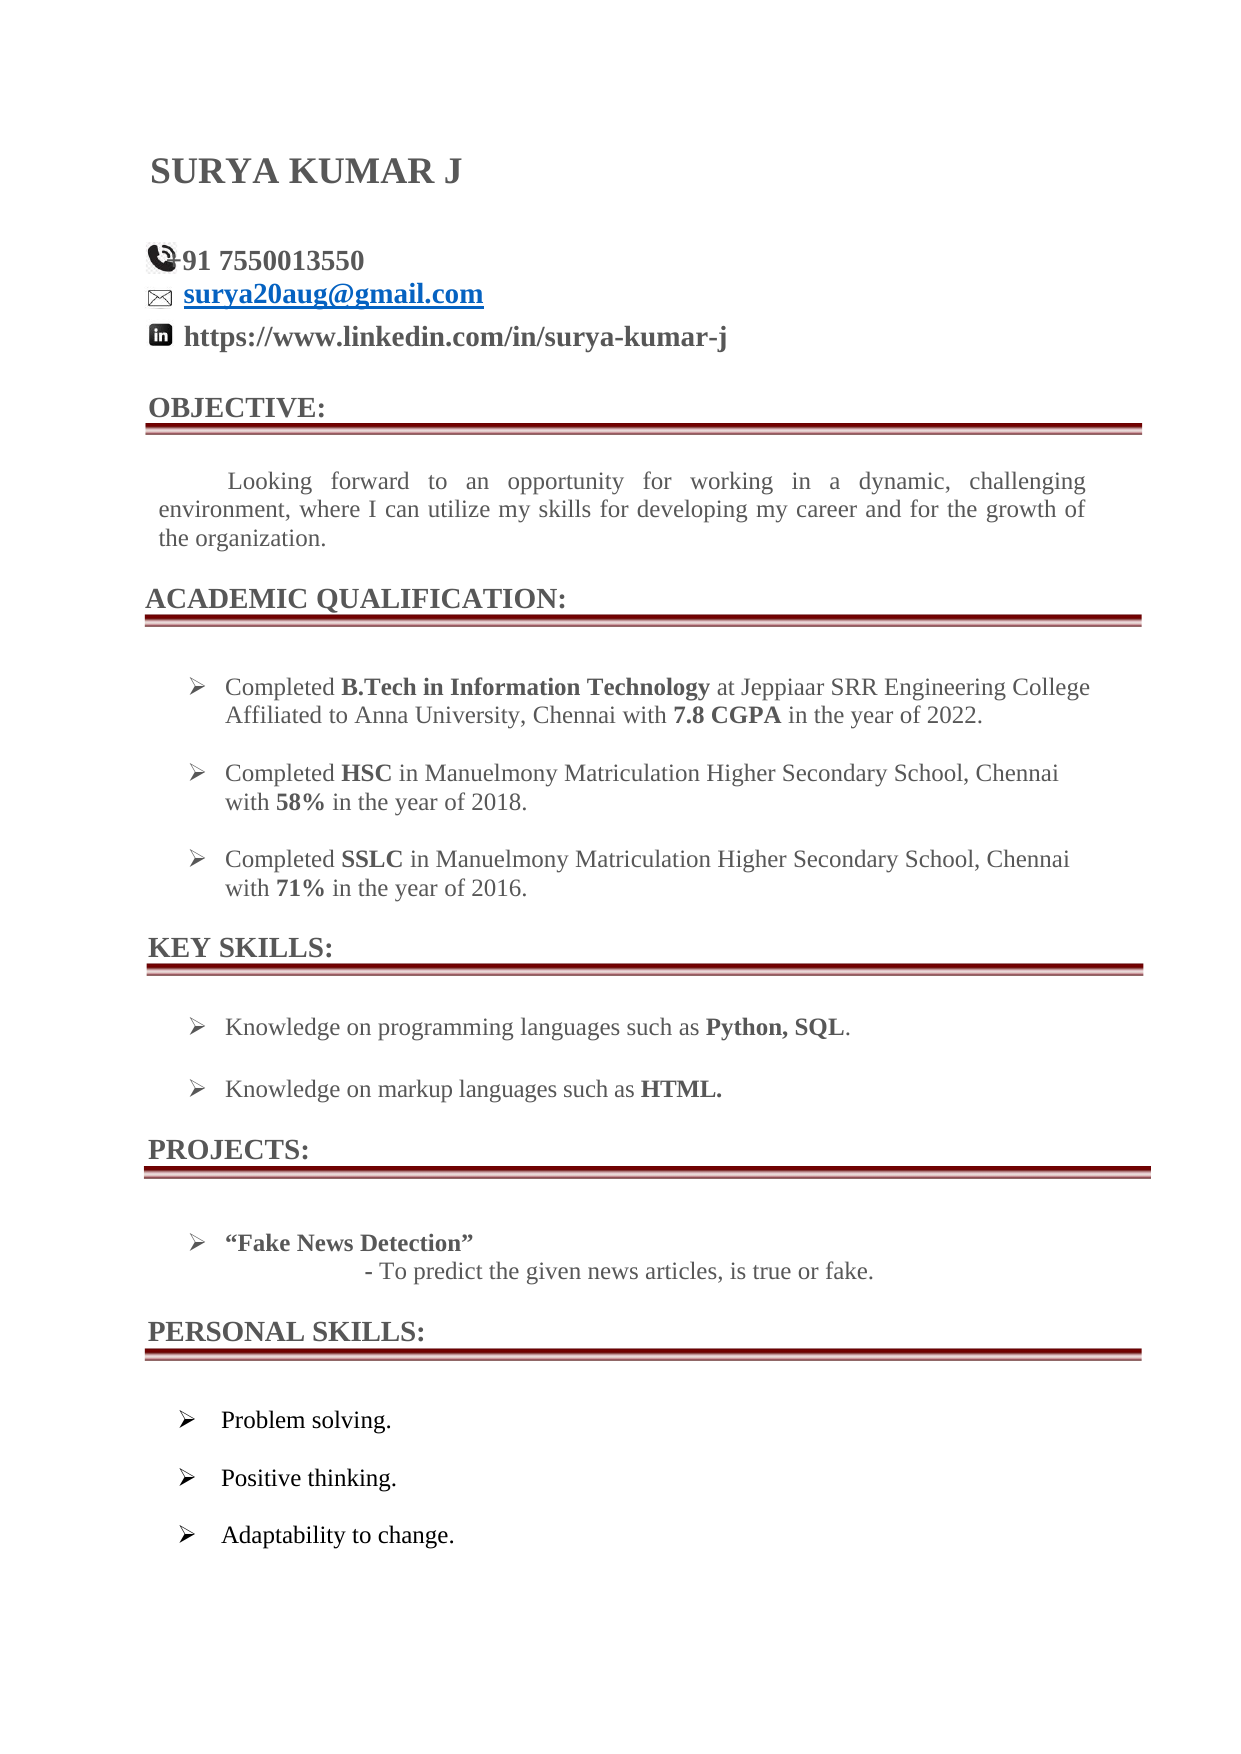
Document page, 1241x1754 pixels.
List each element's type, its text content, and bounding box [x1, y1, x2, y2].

list PERSONAL SKILLS: [133, 1314, 1165, 1347]
text surya20aug@gmail.com [133, 276, 1165, 310]
title +91 7550013550 [133, 243, 1165, 276]
text Looking forward to an opportunity for working in a dynamic, challenging environment, where I can utilize my skills for developing my career and for the growth of the organization. [158, 466, 1087, 552]
list Completed HSC in Manuelmony Matriculation Higher Secondary School, Chennai with 58% in the year of 2018. [187, 758, 1059, 815]
subtitle KEY SKILLS: [133, 930, 1165, 964]
list Problem solving. [177, 1405, 1165, 1434]
picture [146, 963, 1144, 976]
list Completed SSLC in Manuelmony Matriculation Higher Secondary School, Chennai with 71% in the year of 2016. [187, 844, 1070, 902]
list Knowledge on programming languages such as Python, SQL. [187, 1012, 1165, 1041]
list - To predict the given news articles, is true or fake. [187, 1256, 1165, 1285]
list Knowledge on markup languages such as HTML. [187, 1074, 1165, 1103]
subtitle https://www.linkedin.com/in/surya-kumar-j [133, 319, 1165, 353]
picture [143, 1166, 1151, 1179]
subtitle PROJECTS: [133, 1132, 1165, 1165]
list Positive thinking. [177, 1463, 1165, 1491]
subtitle OBJECTIVE: [133, 390, 1165, 423]
picture [145, 423, 1143, 435]
list Completed B.Tech in Information Technology at Jeppiaar SRR Engineering College Affiliated to Anna University, Chennai with 7.8 CGPA in the year of 2022. [187, 672, 1090, 729]
list “Fake News Detection” [187, 1228, 1165, 1256]
title SURYA KUMAR J [150, 148, 1165, 191]
list Adaptability to change. [177, 1520, 1165, 1549]
picture [144, 614, 1142, 627]
picture [144, 1348, 1142, 1361]
subtitle ACADEMIC QUALIFICATION: [133, 581, 1165, 614]
